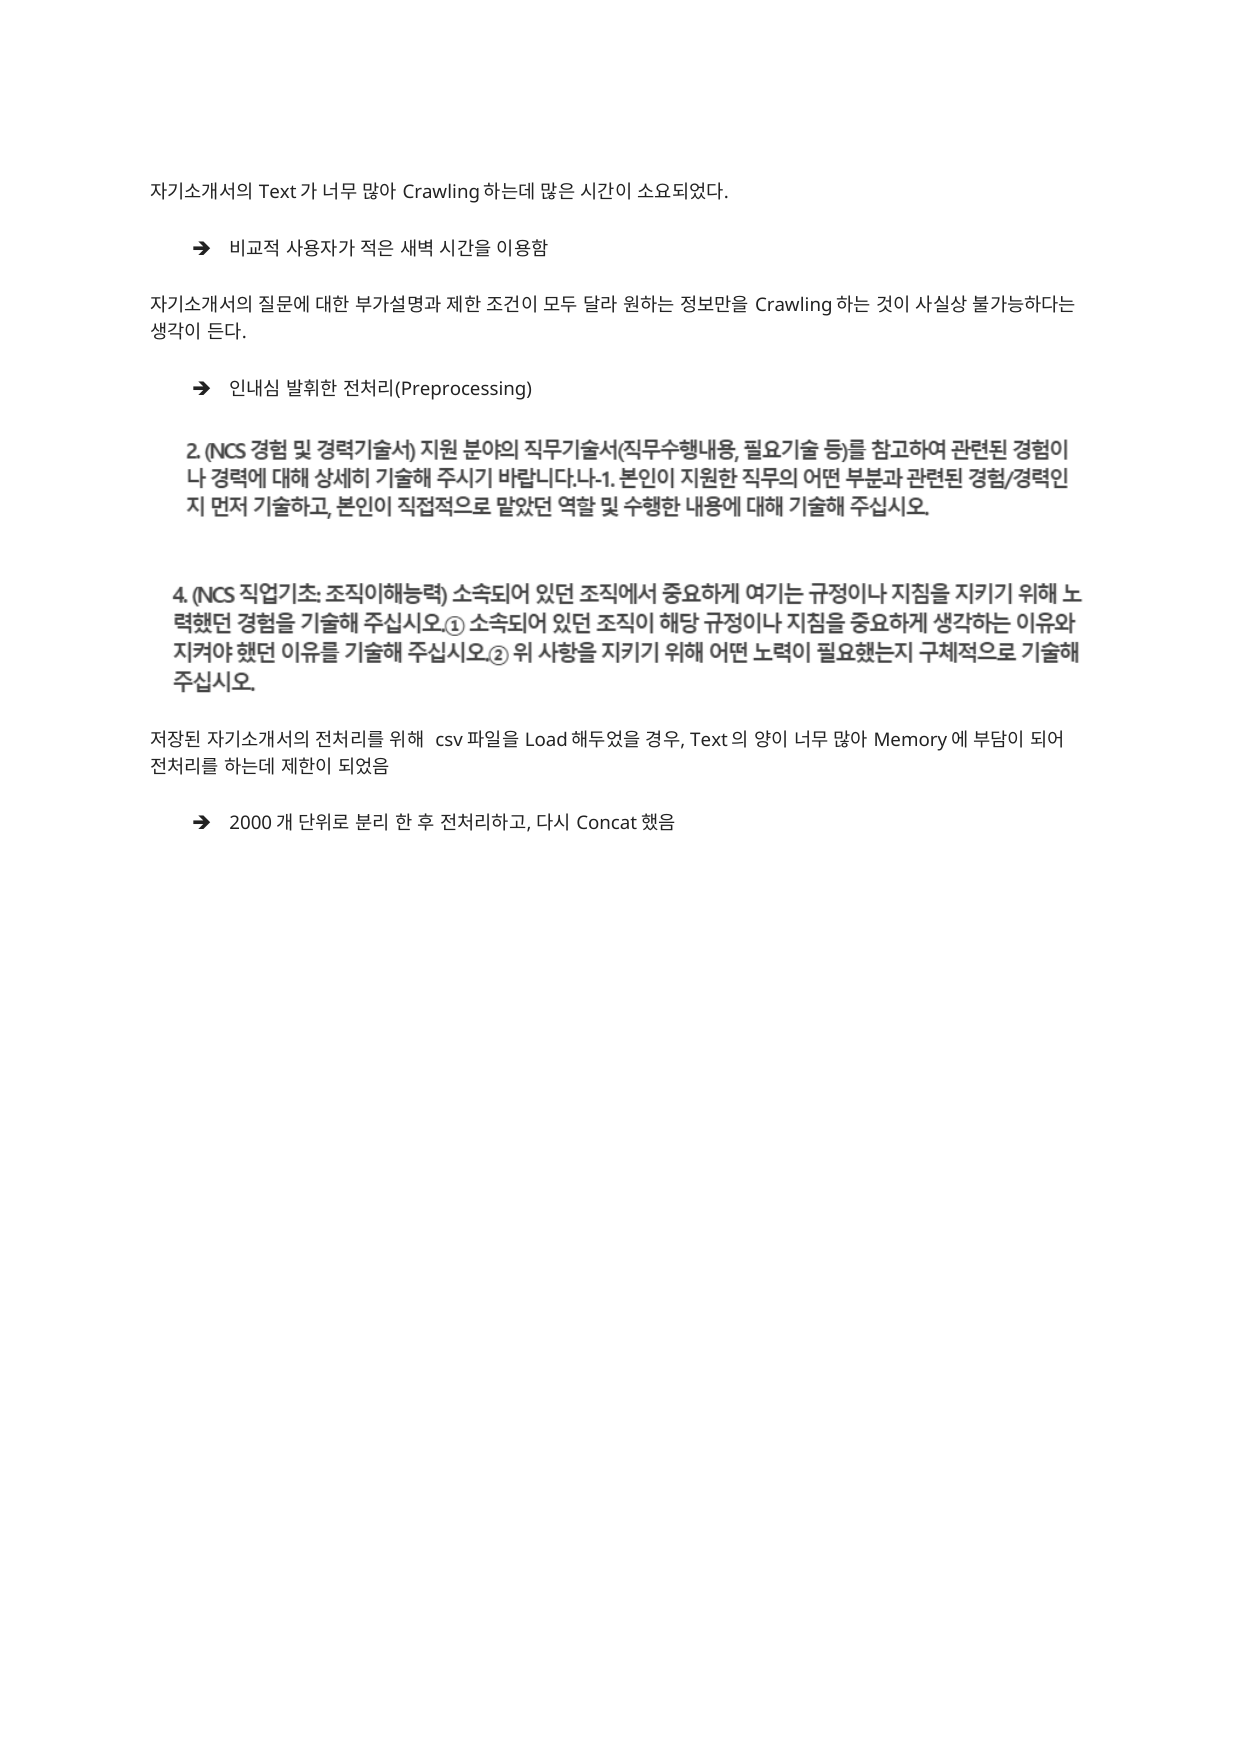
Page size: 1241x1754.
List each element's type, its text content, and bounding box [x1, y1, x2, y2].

list 2000개 단위로 분리 한 후 전처리하고, 다시 Concat했음 [192, 808, 1090, 835]
text 자기소개서의 Text가 너무 많아 Crawling하는데 많은 시간이 소요되었다. [150, 177, 1090, 204]
picture [150, 560, 1090, 696]
list 비교적 사용자가 적은 새벽 시간을 이용함 [192, 233, 1090, 261]
text 자기소개서의 질문에 대한 부가설명과 제한 조건이 모두 달라 원하는 정보만을 Crawling하는 것이 사실상 불가능하다는 생각이 든다. [150, 290, 1090, 344]
list 인내심 발휘한 전처리(Preprocessing) [192, 373, 1090, 401]
picture [150, 429, 1090, 532]
text 저장된 자기소개서의 전처리를 위해 csv 파일을 Load해두었을 경우, Text의 양이 너무 많아 Memory에 부담이 되어 전처리를 하는데 제한이 되었음 [150, 724, 1090, 779]
